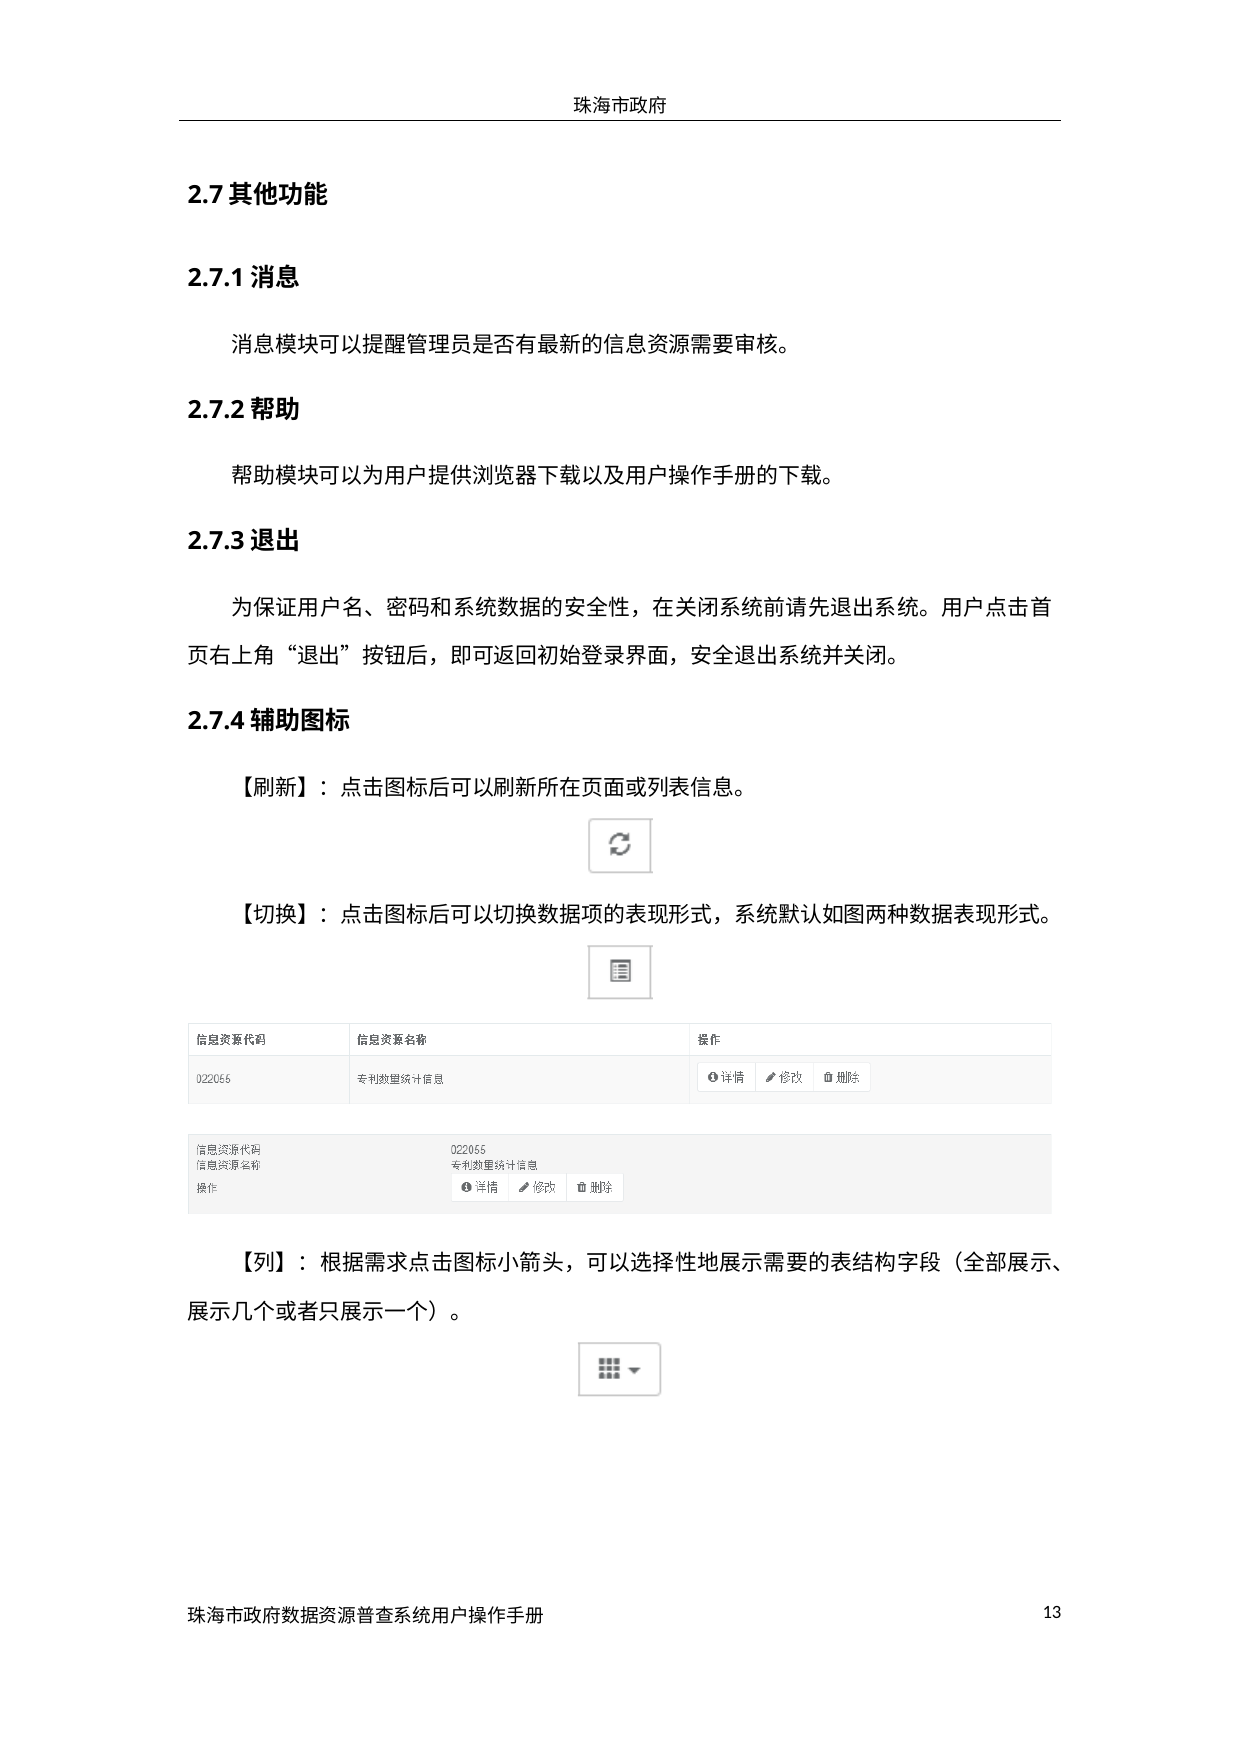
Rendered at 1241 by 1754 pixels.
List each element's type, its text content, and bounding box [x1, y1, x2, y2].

text 帮助模块可以为用户提供浏览器下载以及用户操作手册的下载。 [187, 458, 1053, 490]
text 消息模块可以提醒管理员是否有最新的信息资源需要审核。 [187, 326, 1053, 359]
text 【刷新】：点击图标后可以刷新所在页面或列表信息。 [187, 769, 1053, 802]
picture [587, 817, 653, 875]
text 2.7.2帮助 [187, 375, 1053, 440]
text 【切换】：点击图标后可以切换数据项的表现形式，系统默认如图两种数据表现形式。 [187, 896, 1053, 929]
picture [577, 1341, 663, 1398]
text 2.7.3退出 [187, 506, 1053, 571]
picture [187, 1022, 1052, 1104]
text 2.7.4辅助图标 [187, 686, 1053, 751]
text 2.7其他功能 [187, 160, 1053, 225]
picture [187, 1133, 1052, 1214]
text 为保证用户名、密码和系统数据的安全性，在关闭系统前请先退出系统。用户点击首页右上角“退出”按钮后，即可返回初始登录界面，安全退出系统并关闭。 [187, 589, 1053, 671]
text 2.7.1消息 [187, 243, 1053, 308]
picture [587, 944, 653, 1001]
text 【列】：根据需求点击图标小箭头，可以选择性地展示需要的表结构字段（全部展示、展示几个或者只展示一个）。 [187, 1244, 1053, 1326]
